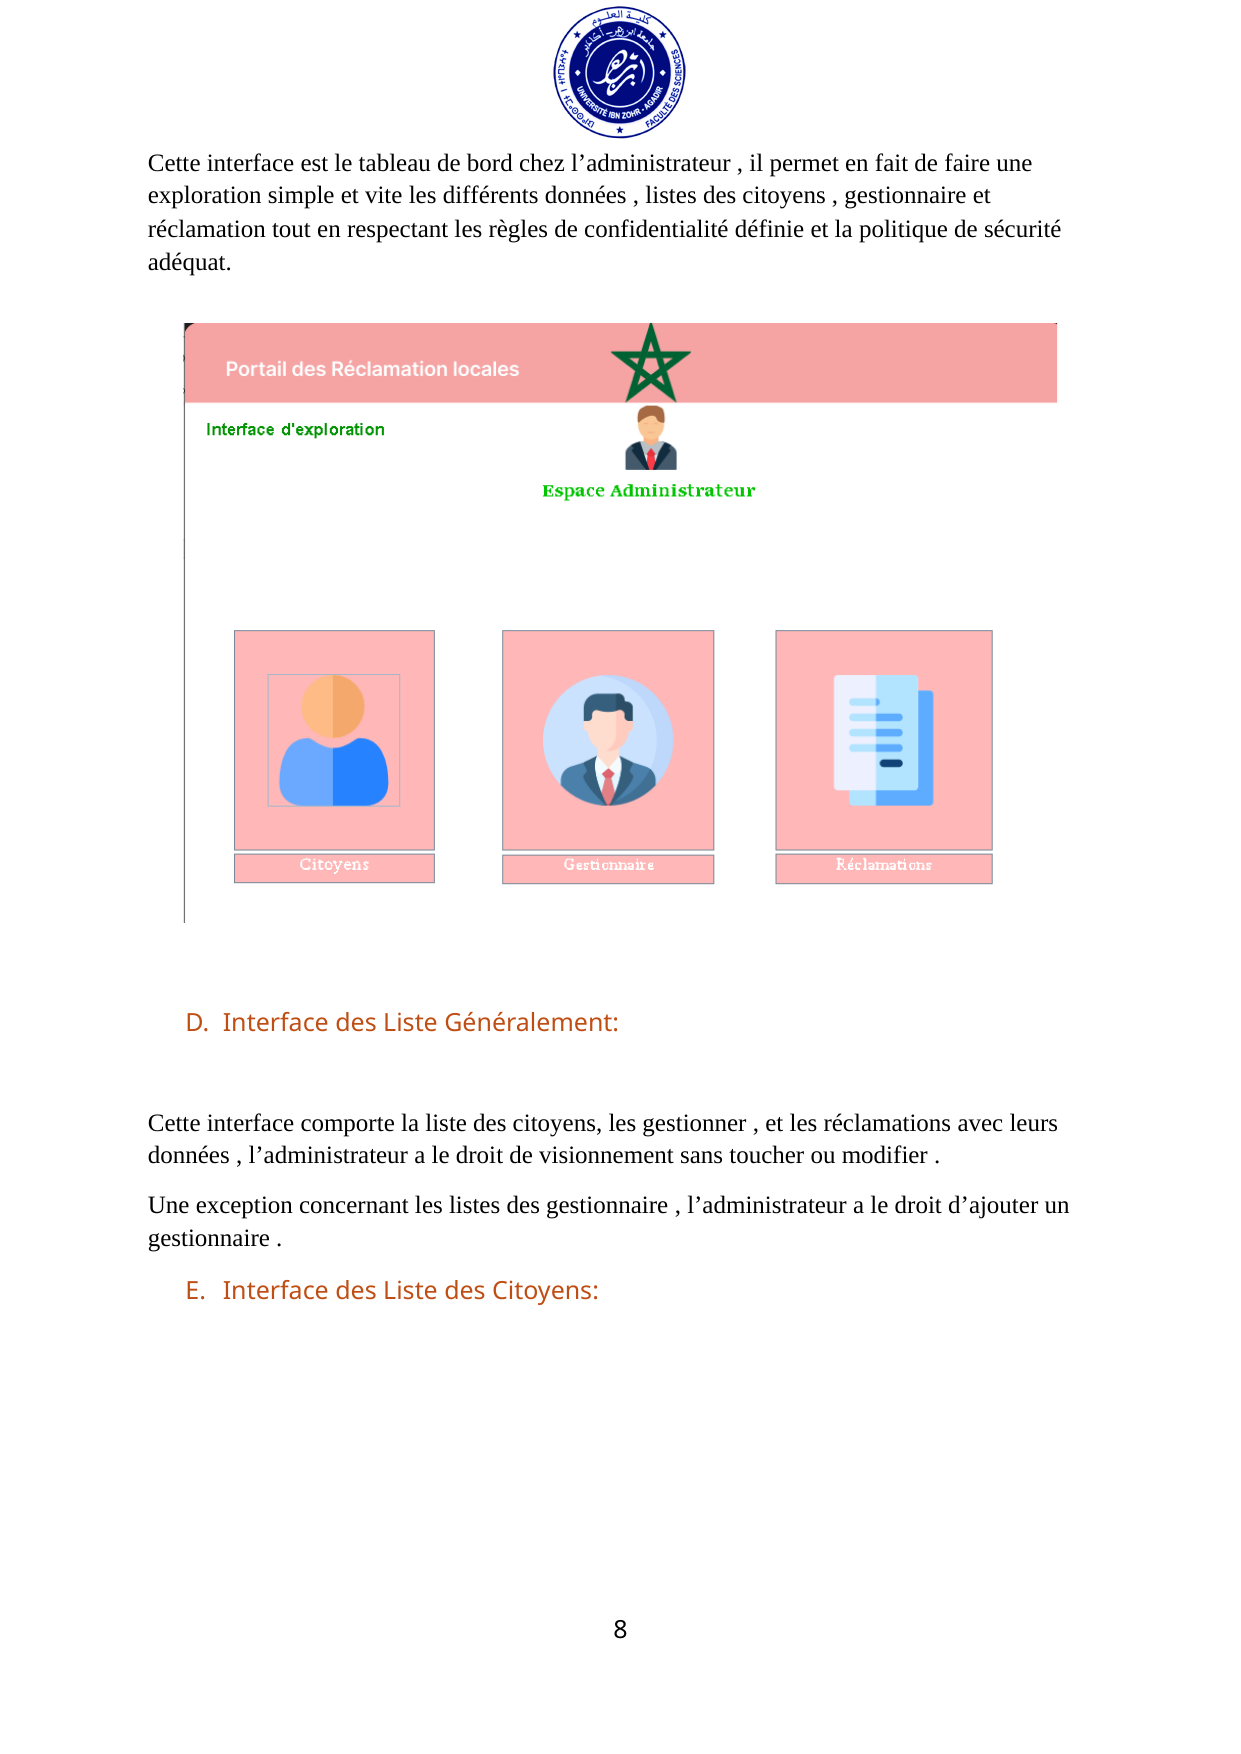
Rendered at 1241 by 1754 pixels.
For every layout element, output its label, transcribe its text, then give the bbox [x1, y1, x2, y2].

subtitle Interface des Liste Généralement: [185, 1004, 1093, 1038]
text Une exception concernant les listes des gestionnaire , l’administrateur a le droit d’ajouter un gestionnaire . [148, 1190, 1093, 1252]
subtitle Interface des Liste des Citoyens: [185, 1273, 1093, 1307]
text Cette interface est le tableau de bord chez l’administrateur , il permet en fait de faire une exploration simple et vite les différents données , listes des citoyens , gestionnaire et réclamation tout en respectant les règles de confidentialité définie et la politique de sécurité adéquat. [148, 148, 1093, 275]
picture [183, 323, 1058, 923]
text Cette interface comporte la liste des citoyens, les gestionner , et les réclamations avec leurs données , l’administrateur a le droit de visionnement sans toucher ou modifier . [148, 1108, 1093, 1169]
picture [546, 0, 694, 147]
